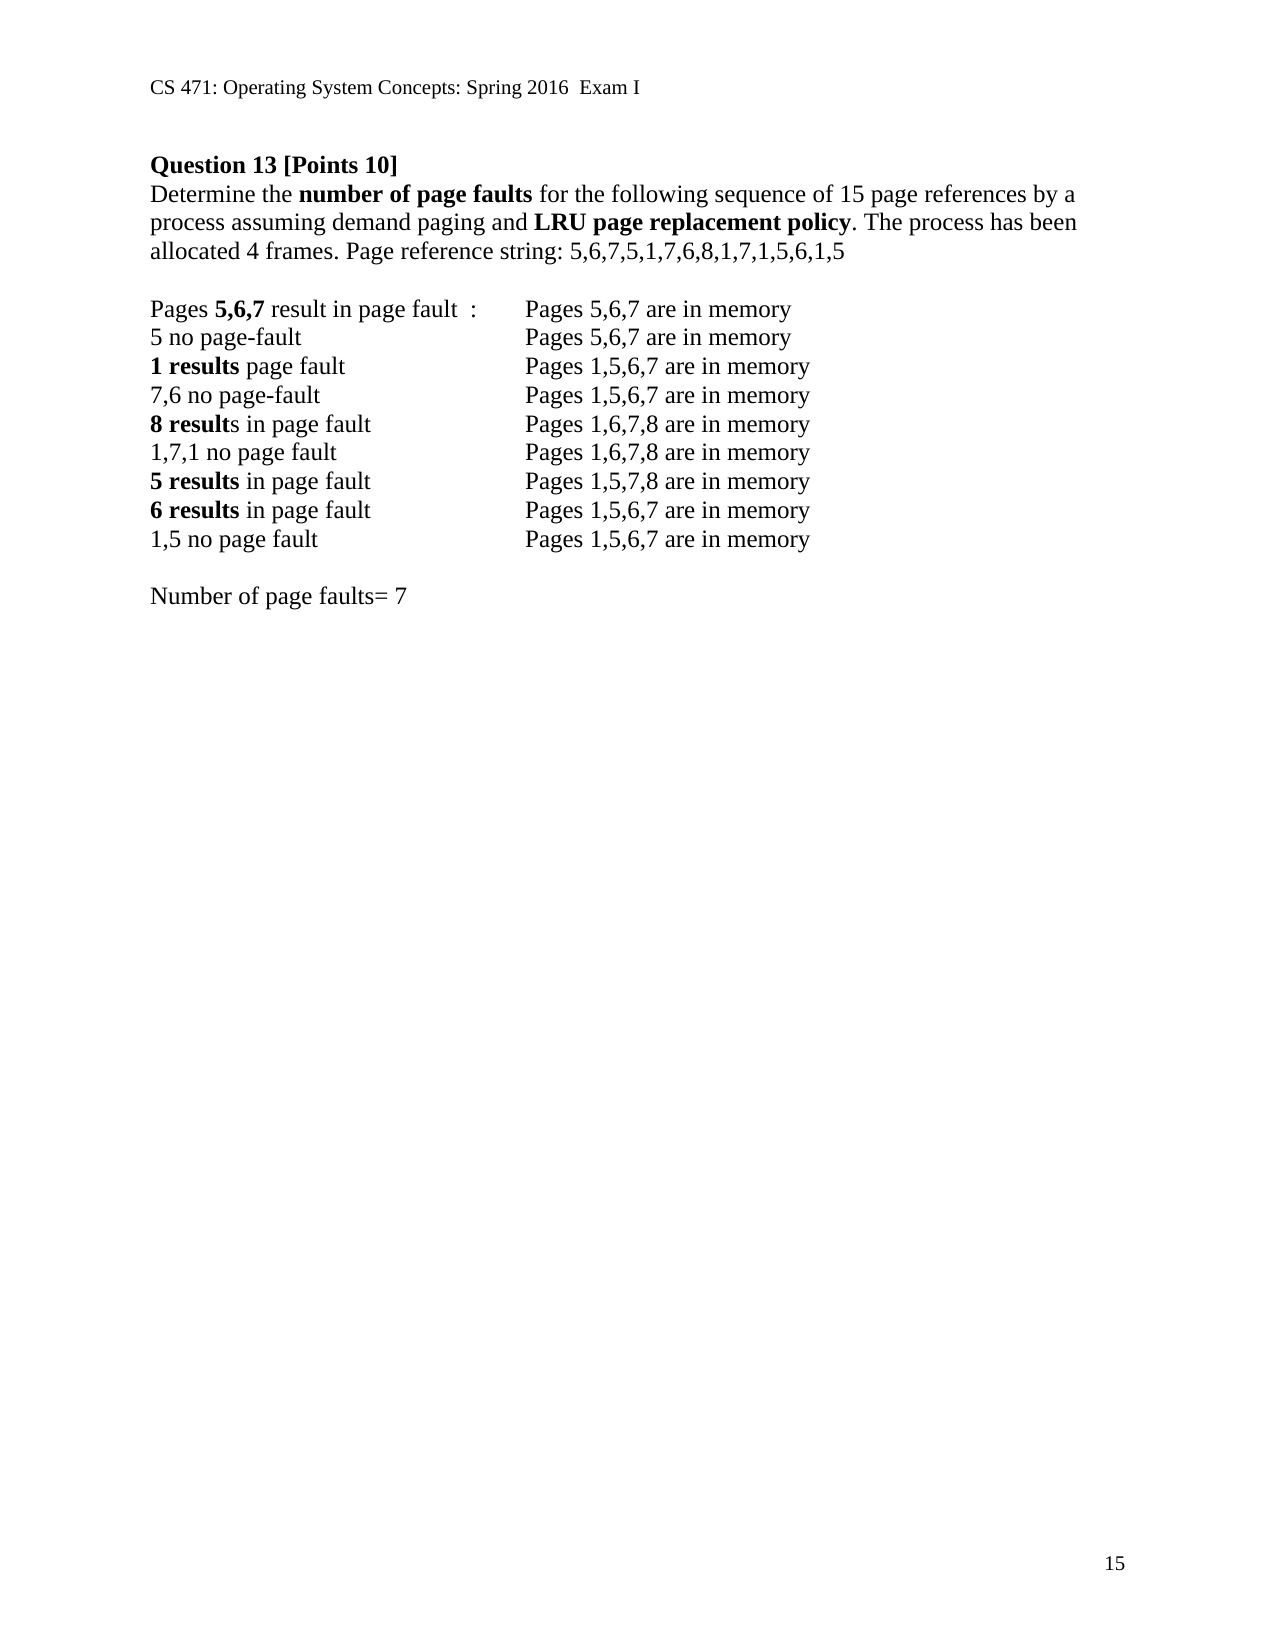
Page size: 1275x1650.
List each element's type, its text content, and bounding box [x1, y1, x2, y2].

text 1,5 no page fault Pages 1,5,6,7 are in memory [150, 524, 1125, 552]
text 5 results in page fault Pages 1,5,7,8 are in memory [150, 466, 1125, 495]
text 6 results in page fault Pages 1,5,6,7 are in memory [150, 495, 1125, 524]
text 5 no page-fault Pages 5,6,7 are in memory [150, 322, 1125, 351]
text Determine the number of page faults for the following sequence of 15 page references by a process assuming demand paging and LRU page replacement policy. The process has been allocated 4 frames. Page reference string: 5,6,7,5,1,7,6,8,1,7,1,5,6,1,5 [150, 179, 1125, 265]
text 1 results page fault Pages 1,5,6,7 are in memory [150, 351, 1125, 380]
text Pages 5,6,7 result in page fault : Pages 5,6,7 are in memory [150, 294, 1125, 322]
text 1,7,1 no page fault Pages 1,6,7,8 are in memory [150, 437, 1125, 466]
text Number of page faults= 7 [150, 581, 1125, 610]
text Question 13 [Points 10] [150, 150, 1125, 179]
text 7,6 no page-fault Pages 1,5,6,7 are in memory [150, 380, 1125, 409]
text 8 results in page fault Pages 1,6,7,8 are in memory [150, 409, 1125, 437]
